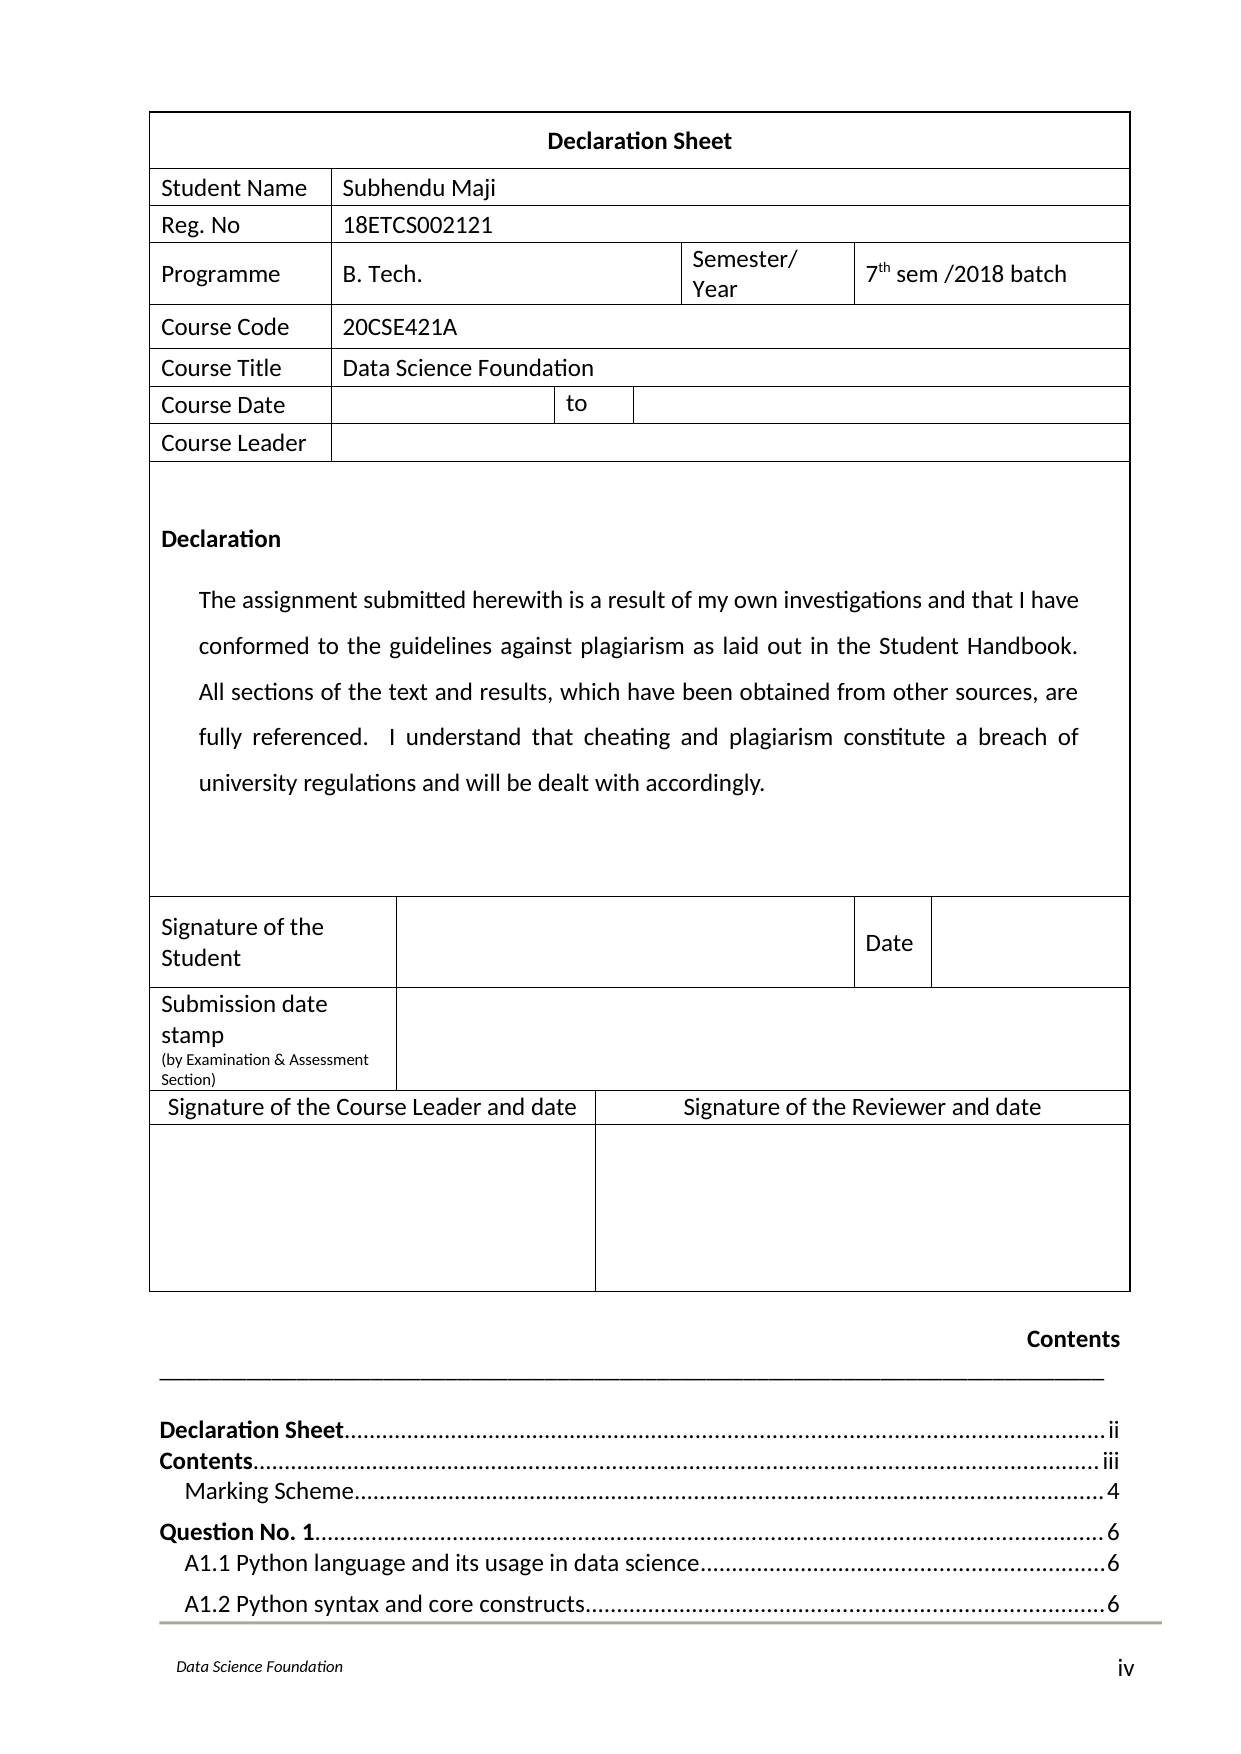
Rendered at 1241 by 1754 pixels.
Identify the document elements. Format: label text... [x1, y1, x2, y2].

table_cell [634, 387, 1129, 423]
table_header Declaration Sheet [150, 113, 1129, 168]
table_cell [332, 424, 1129, 461]
text Declaration Sheet ii [159, 1414, 1120, 1445]
subtitle Contents [159, 1323, 1120, 1353]
table_cell Declaration The assignment submitted herewith is a result of my own investigations and that I have conformed to the guidelines against plagiarism as laid out in the Student Handbook. All sections of the text and results, which have been obtained from other sources, are fully referenced. I understand that cheating and plagiarism constitute a breach of university regulations and will be dealt with accordingly. [150, 462, 1129, 896]
text A1.2 Python syntax and core constructs 6 [184, 1588, 1120, 1618]
table_cell Signature of the Course Leader and date [150, 1091, 595, 1124]
table_cell [596, 1125, 1129, 1291]
table_cell Data Science Foundation [332, 349, 1129, 386]
table_cell Signature of the Reviewer and date [596, 1091, 1129, 1124]
table_cell Course Leader [150, 424, 331, 461]
table_cell 18ETCS002121 [332, 206, 1129, 242]
text Marking Scheme 4 [184, 1475, 1120, 1506]
table_cell [397, 897, 854, 987]
table_cell [397, 988, 1129, 1090]
table_cell Subhendu Maji [332, 169, 1129, 205]
table_cell Date [855, 897, 931, 987]
table_cell [932, 897, 1129, 987]
table_cell Reg. No [150, 206, 331, 242]
text A1.1 Python language and its usage in data science 6 [184, 1547, 1120, 1577]
table_cell Semester/Year [682, 243, 854, 304]
table_cell Submission date stamp (by Examination & Assessment Section) [150, 988, 396, 1090]
table_cell B. Tech. [332, 243, 681, 304]
table_cell 7th sem /2018 batch [855, 243, 1129, 304]
table_cell Signature of the Student [150, 897, 396, 987]
text Question No. 1 6 [159, 1516, 1120, 1547]
table_cell 20CSE421A [332, 305, 1129, 347]
text ____________________________________________________________________________ [159, 1353, 1120, 1384]
table_cell Student Name [150, 169, 331, 205]
text Contents iii [159, 1445, 1120, 1475]
table_cell Course Title [150, 349, 331, 386]
table_cell to [555, 387, 633, 423]
table_cell Course Date [150, 387, 331, 423]
table_cell Programme [150, 243, 331, 304]
table_cell [332, 387, 554, 423]
table_cell [150, 1125, 595, 1291]
table_cell Course Code [150, 305, 331, 347]
